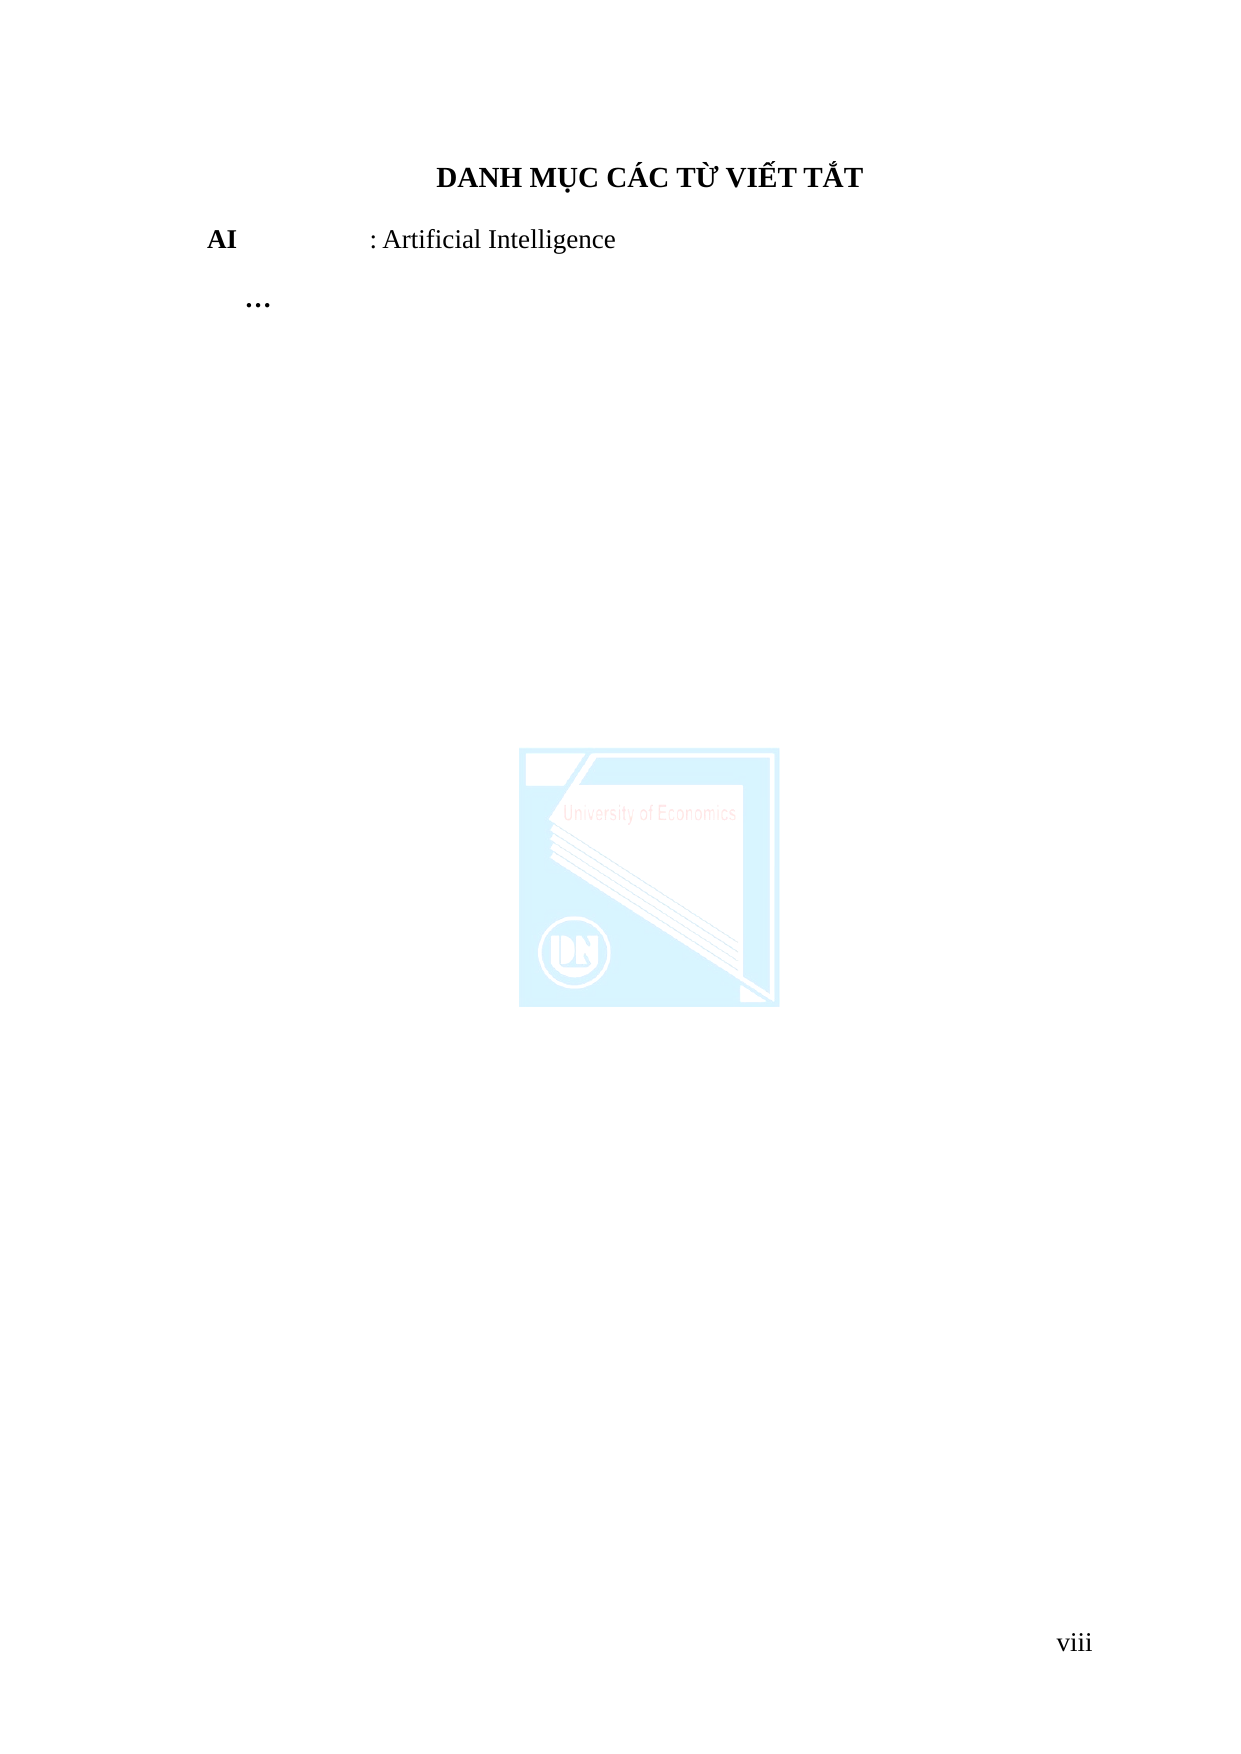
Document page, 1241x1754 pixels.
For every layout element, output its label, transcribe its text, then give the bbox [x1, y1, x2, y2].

text … [244, 282, 1092, 313]
subtitle DANH MỤC CÁC TỪ VIẾT TẮT [207, 160, 1092, 194]
text AI : Artificial Intelligence [207, 223, 1092, 254]
